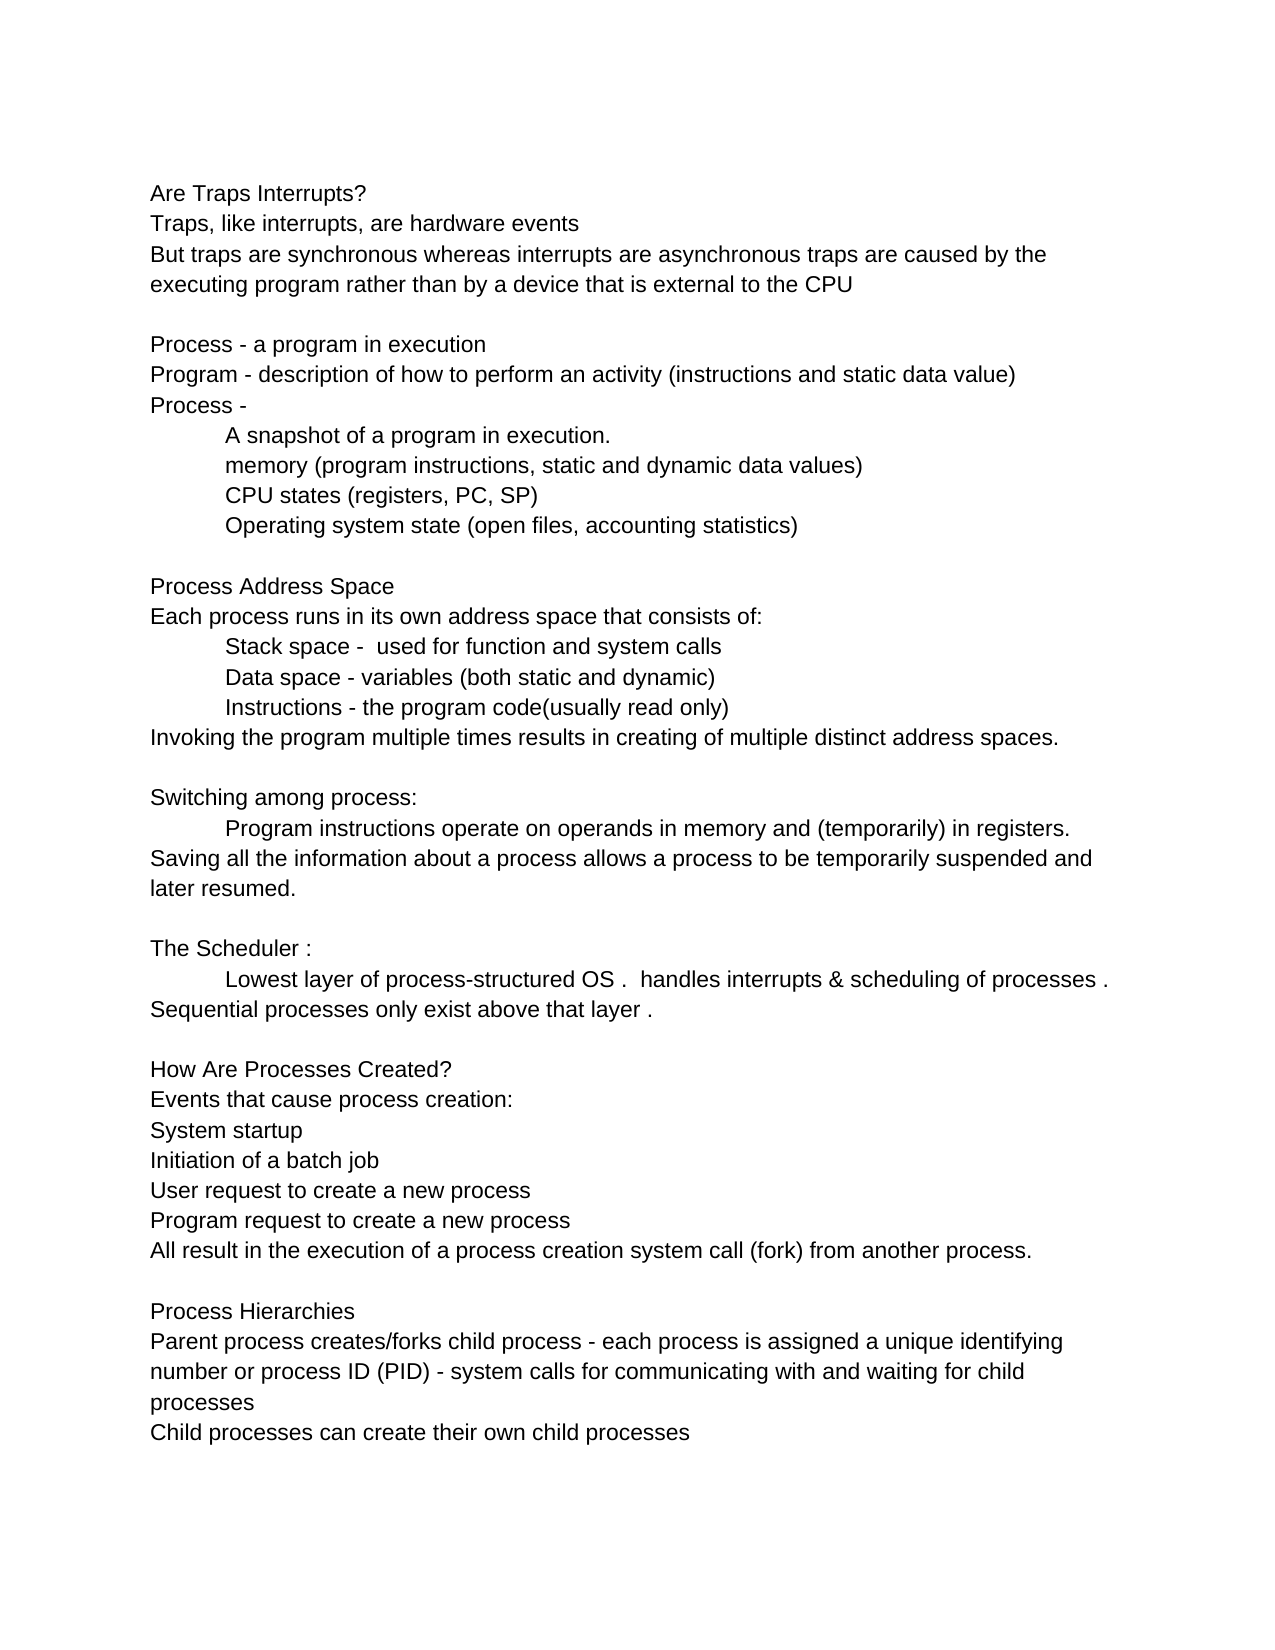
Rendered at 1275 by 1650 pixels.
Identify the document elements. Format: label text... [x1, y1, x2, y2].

text Process Address Space [150, 573, 1125, 599]
text Events that cause process creation: [150, 1086, 1125, 1113]
text Each process runs in its own address space that consists of: [150, 603, 1125, 629]
text Switching among process: [150, 784, 1125, 811]
text Traps, like interrupts, are hardware events [150, 210, 1125, 237]
text Program request to create a new process [150, 1207, 1125, 1234]
text Data space - variables (both static and dynamic) [150, 663, 1125, 690]
text Invoking the program multiple times results in creating of multiple distinct address spaces. [150, 724, 1125, 750]
text System startup [150, 1117, 1125, 1143]
text Initiation of a batch job [150, 1147, 1125, 1173]
text All result in the execution of a process creation system call (fork) from another process. [150, 1237, 1125, 1264]
text Process - [150, 392, 1125, 418]
text Program instructions operate on operands in memory and (temporarily) in registers. [150, 814, 1125, 841]
text How Are Processes Created? [150, 1056, 1125, 1083]
text User request to create a new process [150, 1177, 1125, 1203]
text Are Traps Interrupts? [150, 180, 1125, 207]
text Saving all the information about a process allows a process to be temporarily suspended and later resumed. [150, 845, 1125, 901]
text Lowest layer of process-structured OS . handles interrupts & scheduling of processes . [150, 966, 1125, 992]
text Process Hierarchies [150, 1298, 1125, 1324]
text Operating system state (open files, accounting statistics) [150, 512, 1125, 539]
text Parent process creates/forks child process - each process is assigned a unique identifying number or process ID (PID) - system calls for communicating with and waiting for child processes [150, 1328, 1125, 1415]
text Program - description of how to perform an activity (instructions and static data value) [150, 361, 1125, 388]
text memory (program instructions, static and dynamic data values) [150, 452, 1125, 478]
text Instructions - the program code(usually read only) [150, 694, 1125, 720]
text Sequential processes only exist above that layer . [150, 996, 1125, 1022]
text Process - a program in execution [150, 331, 1125, 358]
text CPU states (registers, PC, SP) [150, 482, 1125, 509]
text A snapshot of a program in execution. [150, 422, 1125, 448]
text Stack space - used for function and system calls [150, 633, 1125, 660]
text The Scheduler : [150, 935, 1125, 962]
text Child processes can create their own child processes [150, 1419, 1125, 1445]
text But traps are synchronous whereas interrupts are asynchronous traps are caused by the executing program rather than by a device that is external to the CPU [150, 241, 1125, 297]
